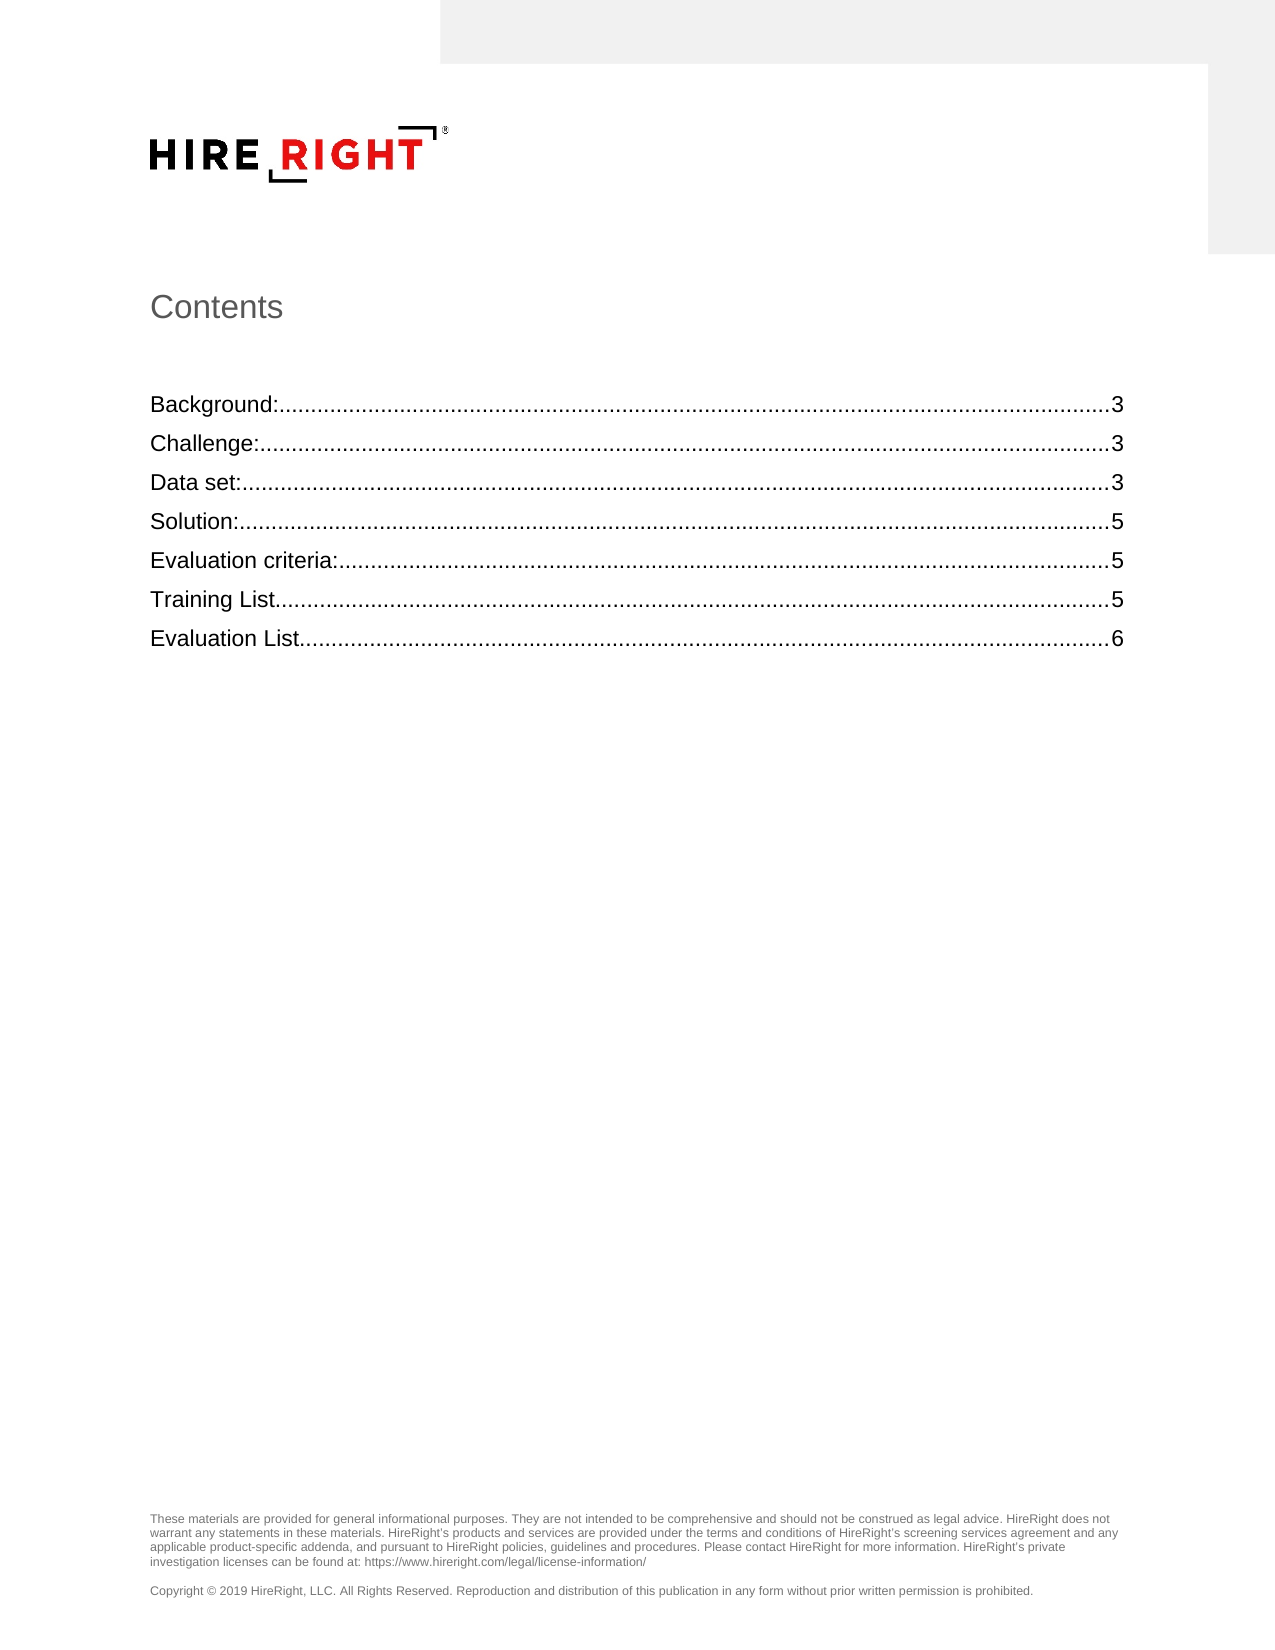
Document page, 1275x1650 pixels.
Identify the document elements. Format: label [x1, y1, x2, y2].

picture [0, 0, 1275, 256]
